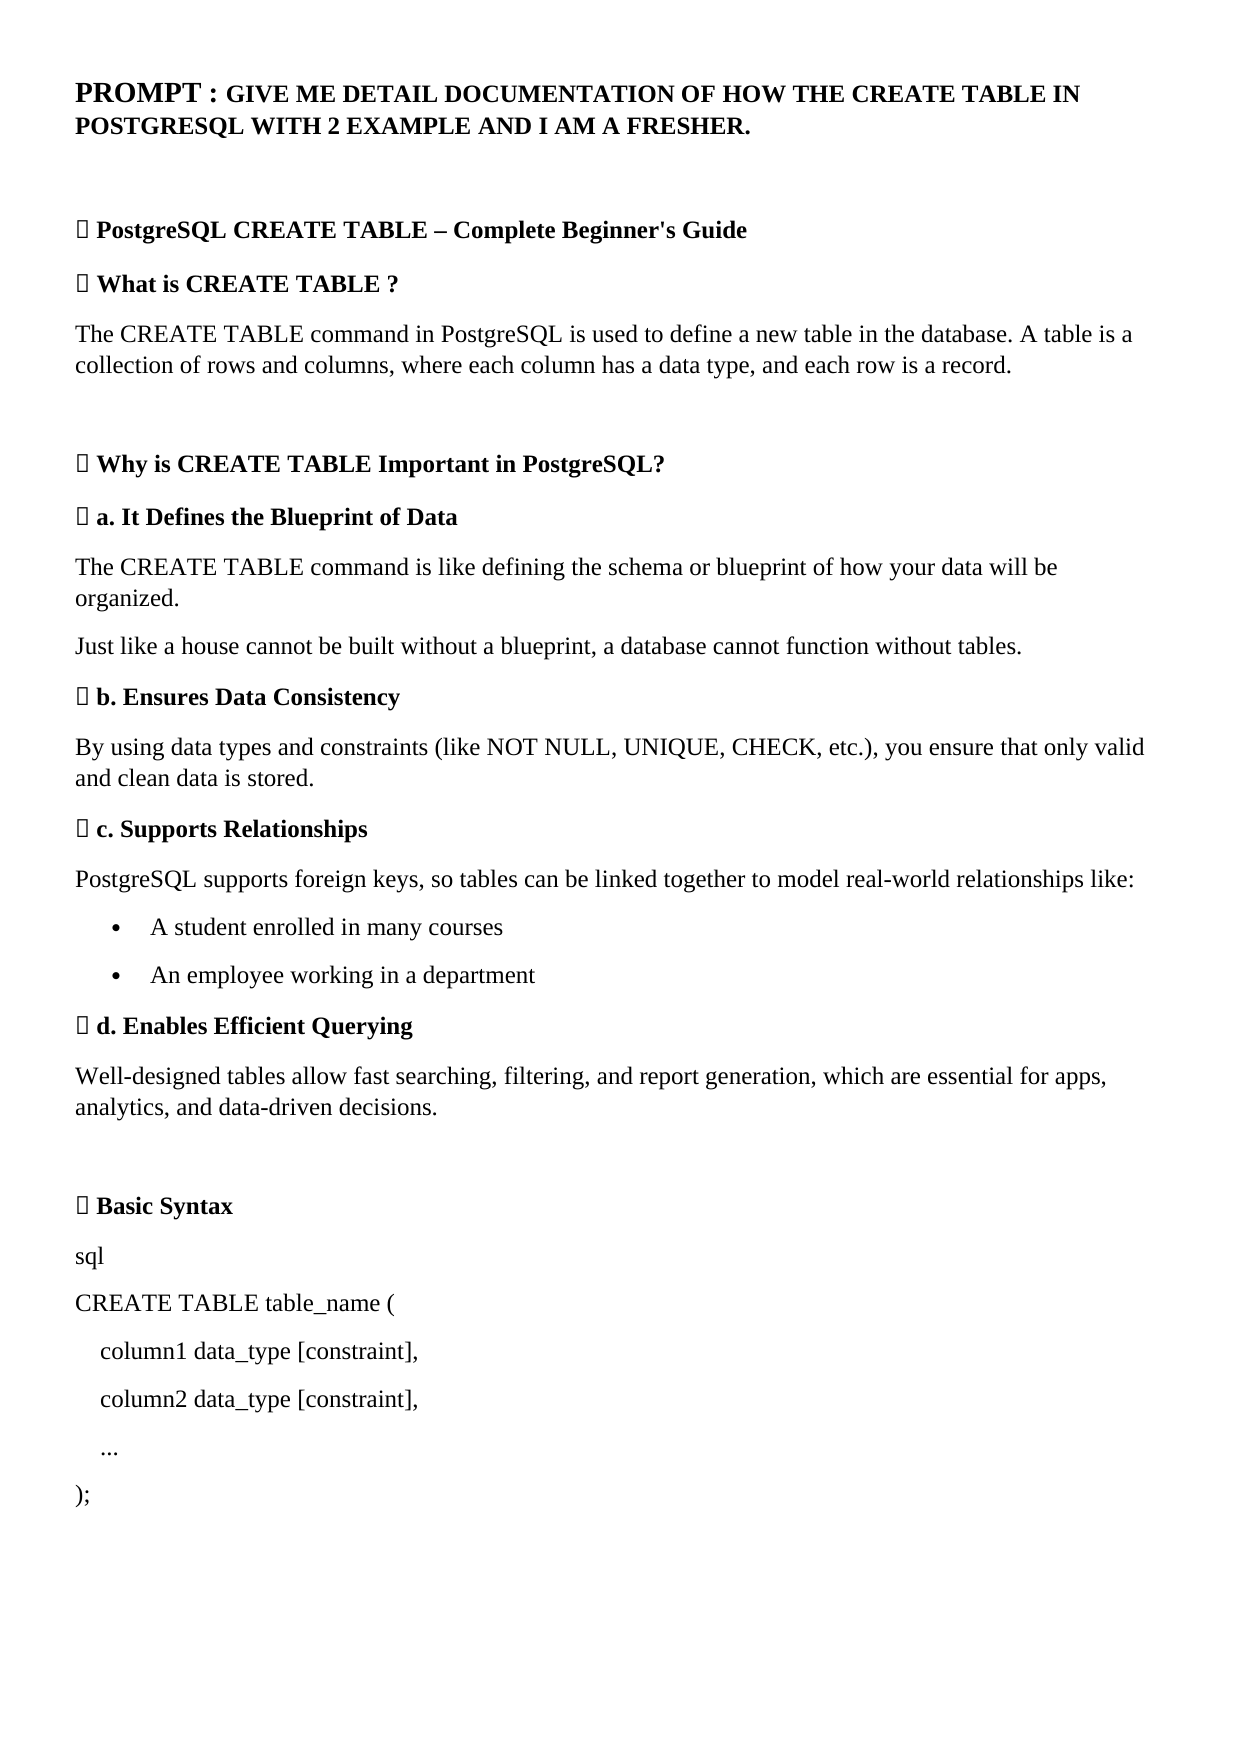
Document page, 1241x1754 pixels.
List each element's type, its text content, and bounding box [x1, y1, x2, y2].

text ); [75, 1479, 1165, 1508]
text 🔹 Basic Syntax [75, 1187, 1165, 1221]
text Well-designed tables allow fast searching, filtering, and report generation, which are essential for apps, analytics, and data-driven decisions. [75, 1061, 1165, 1121]
text PostgreSQL supports foreign keys, so tables can be linked together to model real-world relationships like: [75, 864, 1165, 893]
text 🔹 What is CREATE TABLE ? [75, 265, 1165, 299]
text 🔹 Why is CREATE TABLE Important in PostgreSQL? [75, 445, 1165, 479]
text CREATE TABLE table_name ( [75, 1288, 1165, 1317]
text column2 data_type [constraint], [75, 1384, 1165, 1413]
text PROMPT : give me detail documentation of how the create table in postgresql with 2 example and i am a fresher. [75, 75, 1165, 139]
text ✅ c. Supports Relationships [75, 811, 1165, 845]
text ✅ b. Ensures Data Consistency [75, 679, 1165, 713]
text ✅ a. It Defines the Blueprint of Data [75, 499, 1165, 533]
text ... [75, 1432, 1165, 1460]
text ✅ d. Enables Efficient Querying [75, 1007, 1165, 1041]
text The CREATE TABLE command is like defining the schema or blueprint of how your data will be organized. [75, 552, 1165, 612]
list A student enrolled in many courses [112, 912, 1165, 941]
text The CREATE TABLE command in PostgreSQL is used to define a new table in the database. A table is a collection of rows and columns, where each column has a data type, and each row is a record. [75, 319, 1165, 379]
text 📘 PostgreSQL CREATE TABLE – Complete Beginner's Guide [75, 212, 1165, 246]
text Just like a house cannot be built without a blueprint, a database cannot function without tables. [75, 631, 1165, 660]
list An employee working in a department [112, 960, 1165, 988]
text By using data types and constraints (like NOT NULL, UNIQUE, CHECK, etc.), you ensure that only valid and clean data is stored. [75, 732, 1165, 792]
text column1 data_type [constraint], [75, 1336, 1165, 1365]
text sql [75, 1241, 1165, 1269]
